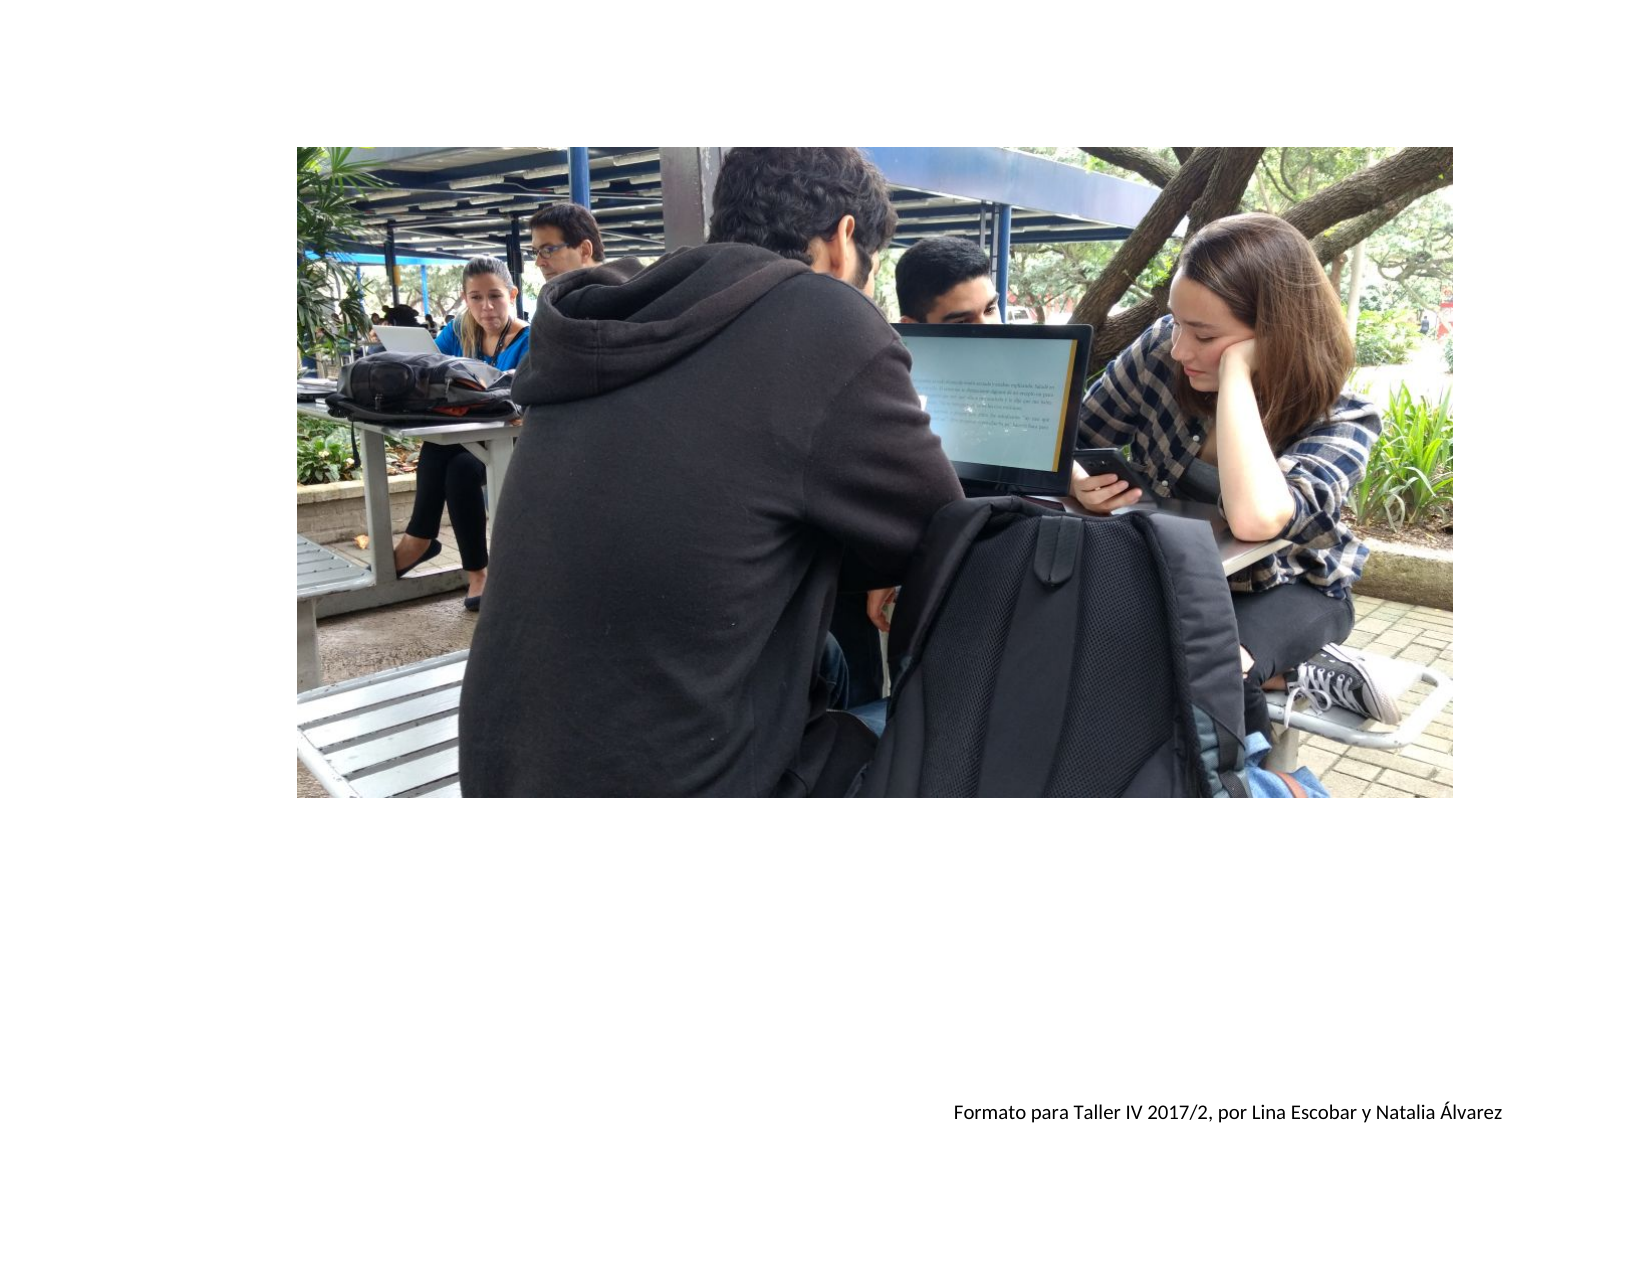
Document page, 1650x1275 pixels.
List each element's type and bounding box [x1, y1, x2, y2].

picture [297, 147, 1453, 798]
